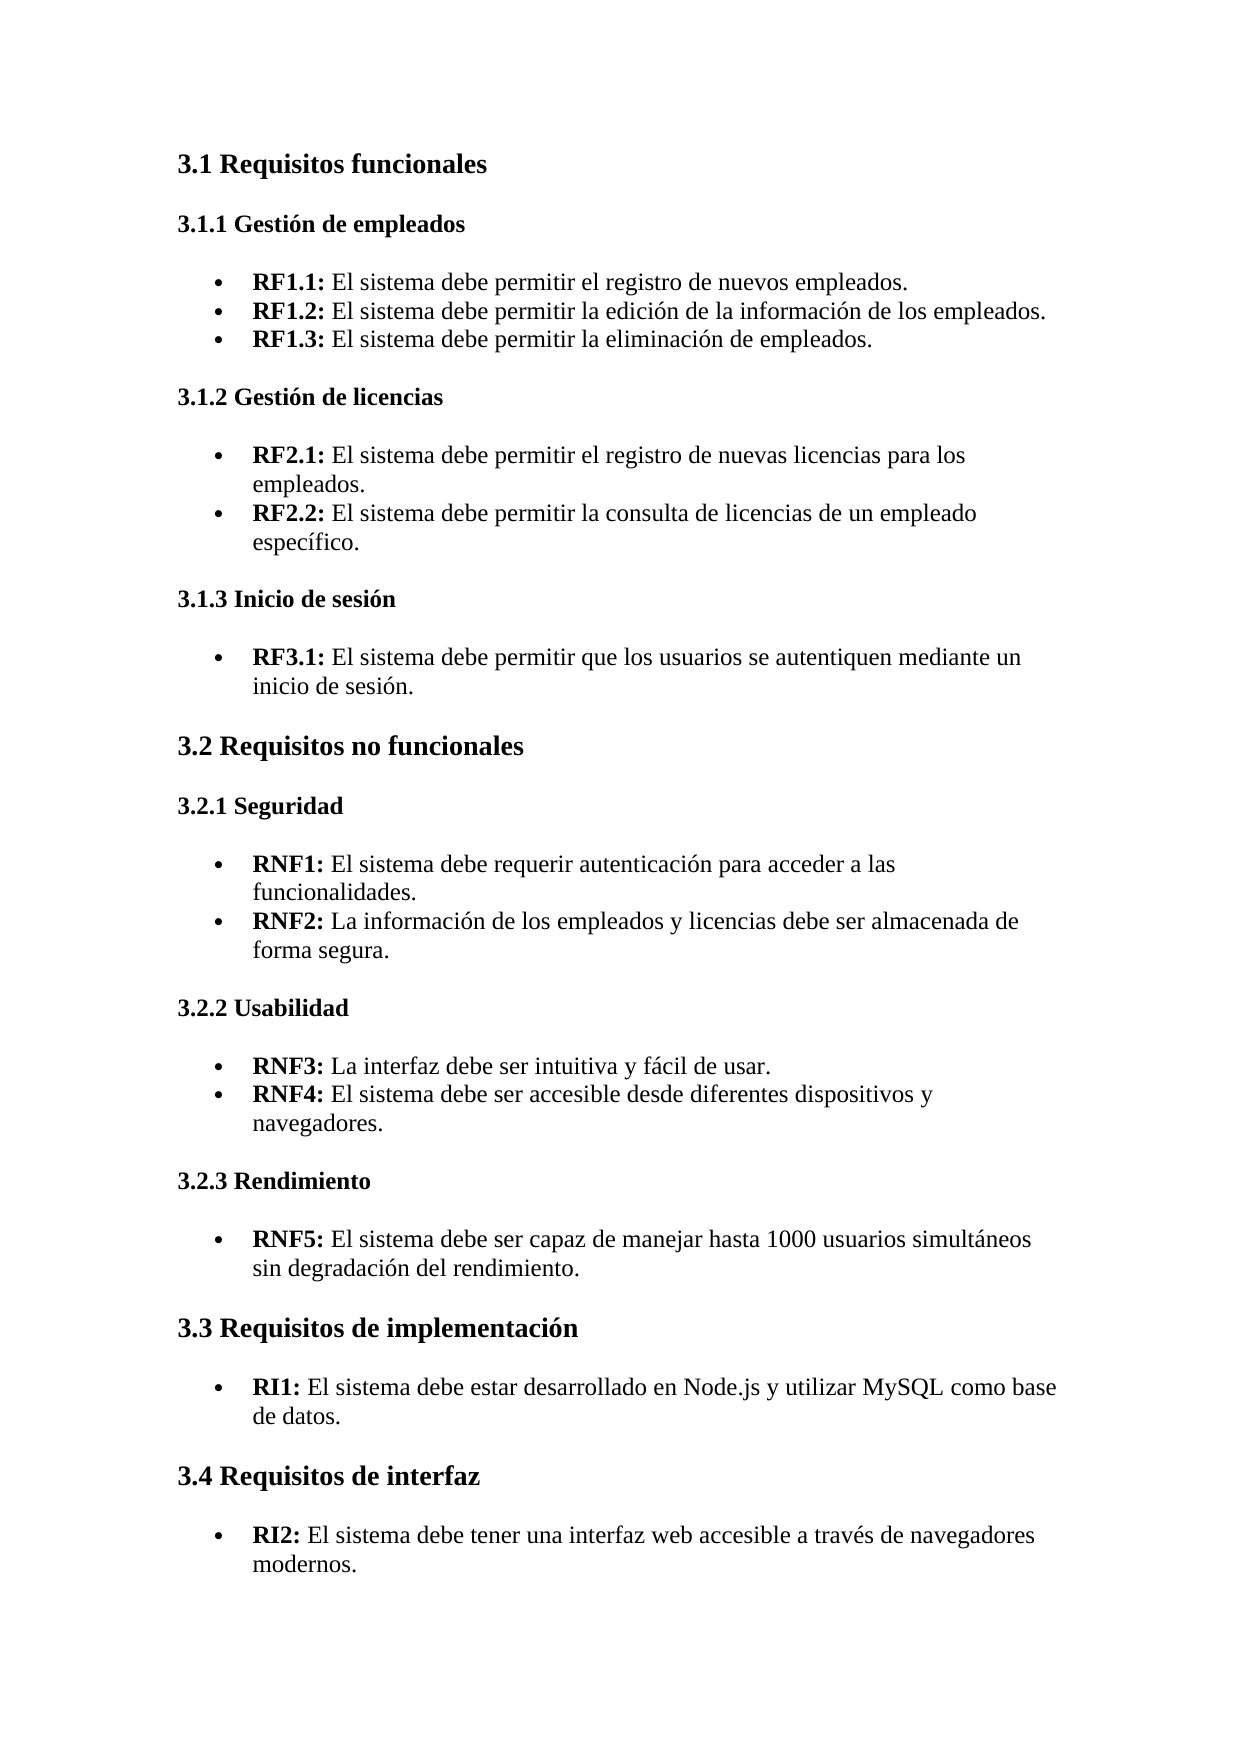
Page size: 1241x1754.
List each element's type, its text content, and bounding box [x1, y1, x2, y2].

list RF1.2: El sistema debe permitir la edición de la información de los empleados. [215, 296, 1063, 324]
text 3.2.2 Usabilidad [177, 993, 1063, 1022]
list RF1.1: El sistema debe permitir el registro de nuevos empleados. [215, 267, 1063, 296]
list RNF3: La interfaz debe ser intuitiva y fácil de usar. [215, 1051, 1063, 1079]
text 3.2.3 Rendimiento [177, 1166, 1063, 1195]
list RNF2: La información de los empleados y licencias debe ser almacenada de forma segura. [215, 906, 1063, 964]
text 3.3 Requisitos de implementación [177, 1311, 1063, 1343]
list RF2.2: El sistema debe permitir la consulta de licencias de un empleado específico. [215, 498, 1063, 555]
list RI1: El sistema debe estar desarrollado en Node.js y utilizar MySQL como base de datos. [215, 1372, 1063, 1430]
list RF2.1: El sistema debe permitir el registro de nuevas licencias para los empleados. [215, 440, 1063, 498]
text 3.1.2 Gestión de licencias [177, 382, 1063, 411]
list RF1.3: El sistema debe permitir la eliminación de empleados. [215, 324, 1063, 353]
text 3.4 Requisitos de interfaz [177, 1459, 1063, 1491]
list RNF4: El sistema debe ser accesible desde diferentes dispositivos y navegadores. [215, 1079, 1063, 1137]
list RNF1: El sistema debe requerir autenticación para acceder a las funcionalidades. [215, 849, 1063, 906]
list RI2: El sistema debe tener una interfaz web accesible a través de navegadores modernos. [215, 1521, 1063, 1578]
text 3.1.1 Gestión de empleados [177, 209, 1063, 238]
list RNF5: El sistema debe ser capaz de manejar hasta 1000 usuarios simultáneos sin degradación del rendimiento. [215, 1224, 1063, 1282]
text 3.2 Requisitos no funcionales [177, 729, 1063, 762]
text 3.1.3 Inicio de sesión [177, 584, 1063, 613]
text 3.1 Requisitos funcionales [177, 148, 1063, 180]
list RF3.1: El sistema debe permitir que los usuarios se autentiquen mediante un inicio de sesión. [215, 642, 1063, 700]
text 3.2.1 Seguridad [177, 791, 1063, 819]
